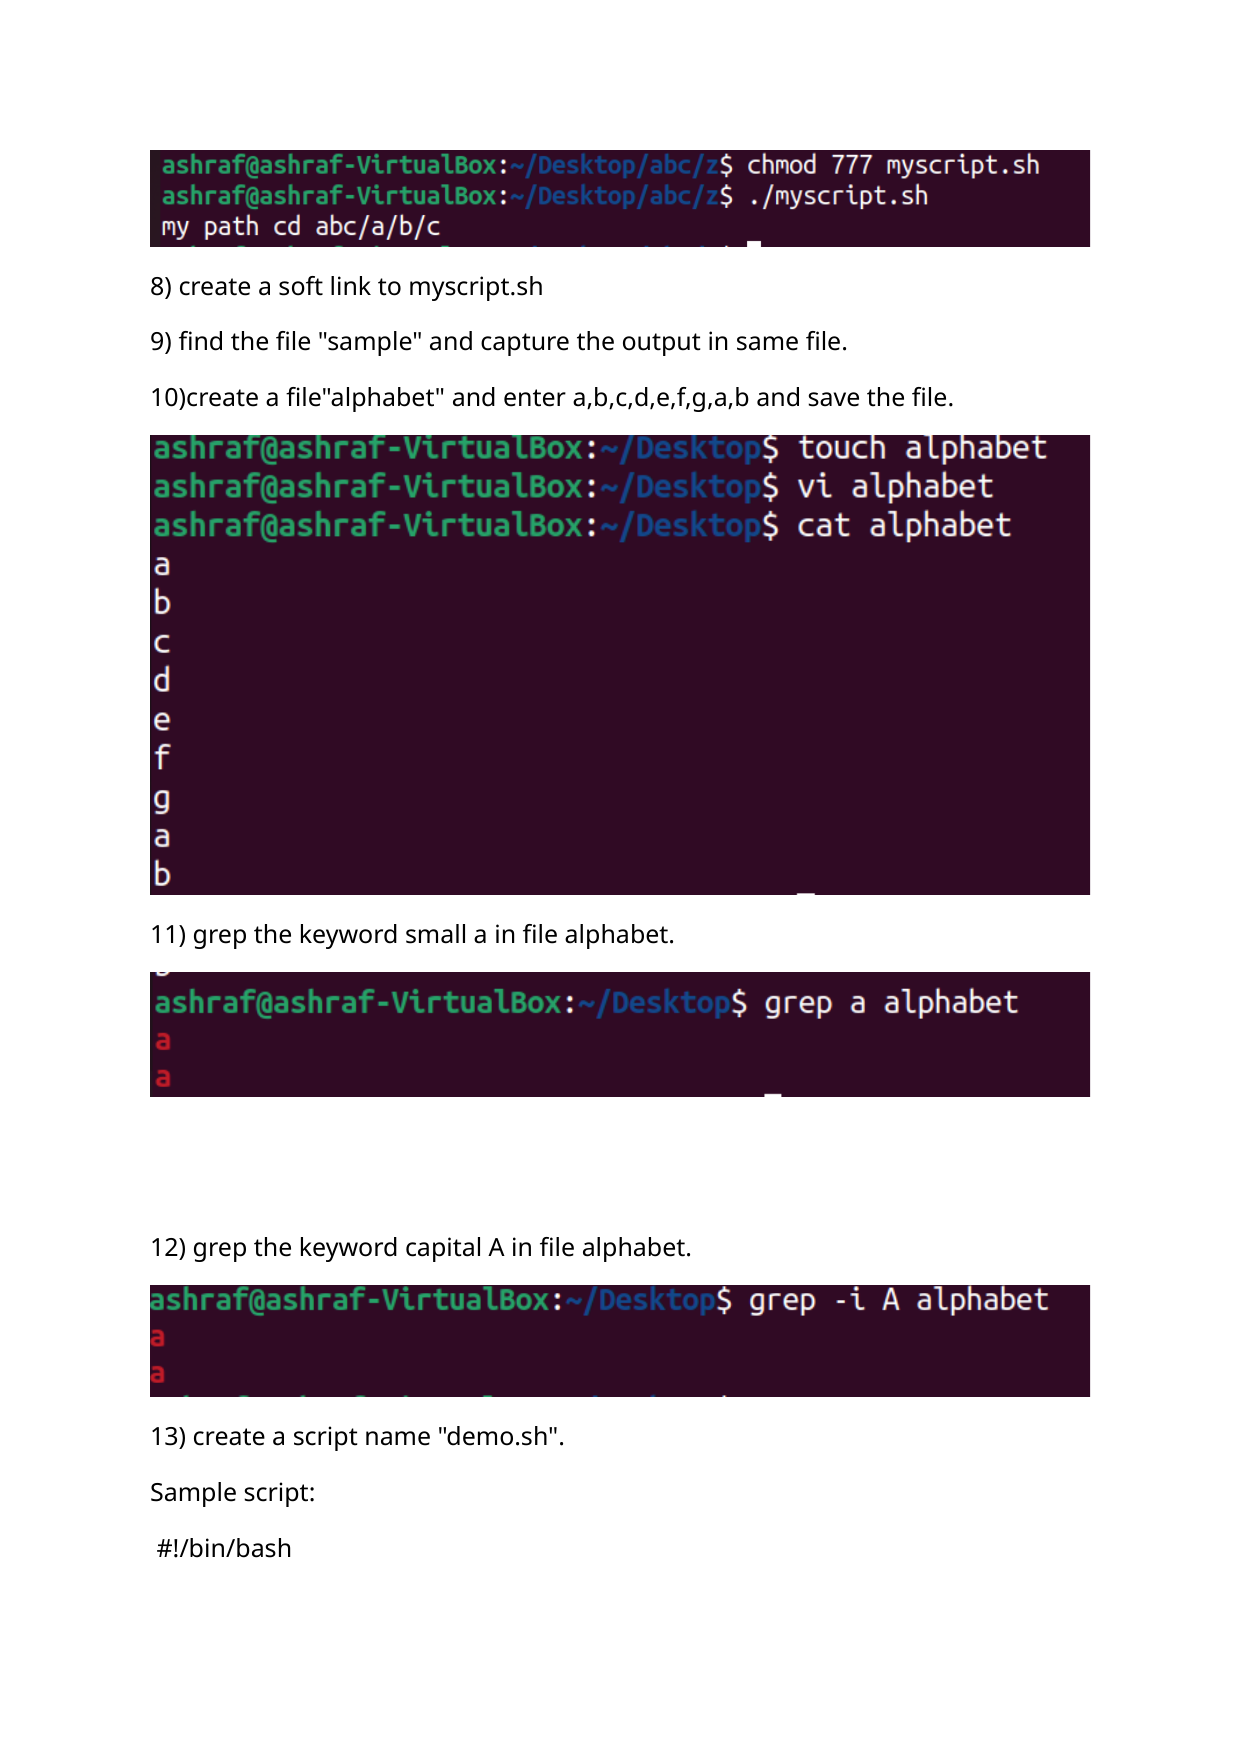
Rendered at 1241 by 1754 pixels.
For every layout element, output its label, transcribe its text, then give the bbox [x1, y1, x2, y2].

picture [150, 435, 1091, 895]
picture [150, 972, 1091, 1097]
text #!/bin/bash [150, 1530, 1090, 1564]
text 8) create a soft link to myscript.sh [150, 268, 1090, 302]
text 12) grep the keyword capital A in file alphabet. [150, 1230, 1090, 1264]
text 9) find the file "sample" and capture the output in same file. [150, 324, 1090, 358]
picture [150, 150, 1091, 247]
text Sample script: [150, 1474, 1090, 1508]
text 13) create a script name "demo.sh". [150, 1419, 1090, 1453]
text 11) grep the keyword small a in file alphabet. [150, 916, 1090, 950]
text 10)create a file"alphabet" and enter a,b,c,d,e,f,g,a,b and save the file. [150, 380, 1090, 414]
picture [150, 1285, 1091, 1397]
